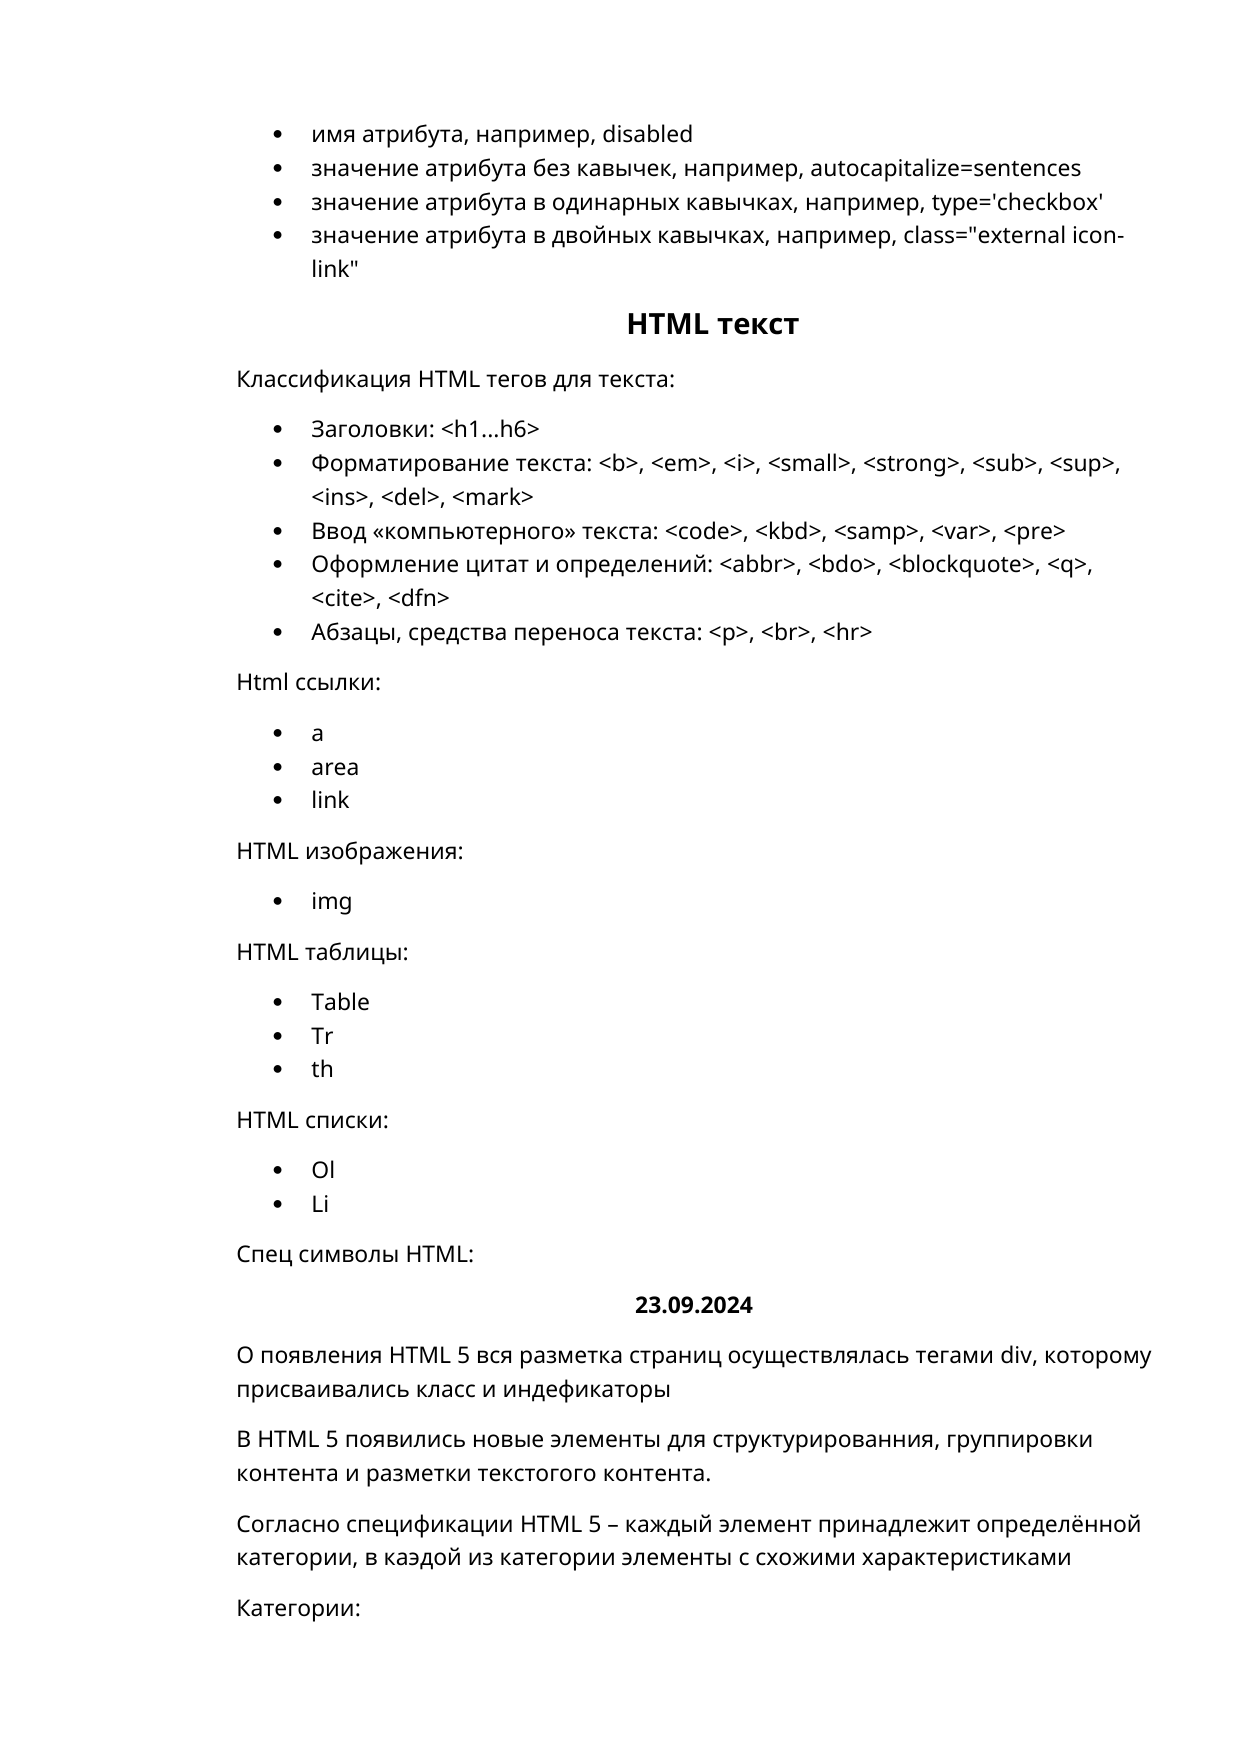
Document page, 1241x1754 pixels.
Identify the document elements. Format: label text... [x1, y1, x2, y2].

text Классификация HTML тегов для текста: [236, 363, 1152, 394]
list значение атрибута в одинарных кавычках, например, type='checkbox' [274, 186, 1152, 217]
list Table [274, 986, 1152, 1017]
text Спец символы HTML: [236, 1238, 1152, 1270]
list area [274, 751, 1152, 782]
list Заголовки: <h1...h6> [274, 413, 1152, 445]
text HTML текст [274, 303, 1152, 343]
list Оформление цитат и определений: <abbr>, <bdo>, <blockquote>, <q>, <cite>, <dfn> [274, 548, 1152, 613]
list значение атрибута без кавычек, например, autocapitalize=sentences [274, 152, 1152, 183]
list Tr [274, 1020, 1152, 1051]
text Согласно спецификации HTML 5 – каждый элемент принадлежит определённой категории, в каэдой из категории элементы с схожими характеристиками [236, 1508, 1152, 1573]
text HTML списки: [236, 1104, 1152, 1135]
list Форматирование текста: <b>, <em>, <i>, <small>, <strong>, <sub>, <sup>, <ins>, <del>, <mark> [274, 447, 1152, 512]
list a [274, 717, 1152, 748]
list link [274, 784, 1152, 816]
text О появления HTML 5 вся разметка страниц осуществлялась тегами div, которому присваивались класс и индефикаторы [236, 1339, 1152, 1404]
list Li [274, 1188, 1152, 1219]
text Html ссылки: [236, 666, 1152, 698]
list значение атрибута в двойных кавычках, например, class="external icon-link" [274, 219, 1152, 284]
list Ввод «компьютерного» текста: <code>, <kbd>, <samp>, <var>, <pre> [274, 515, 1152, 546]
list имя атрибута, например, disabled [274, 118, 1152, 149]
text HTML изображения: [236, 835, 1152, 866]
text В HTML 5 появились новые элементы для структурированния, группировки контента и разметки текстогого контента. [236, 1423, 1152, 1488]
list Ol [274, 1154, 1152, 1186]
text Категории: [236, 1592, 1152, 1623]
text HTML таблицы: [236, 936, 1152, 967]
list Абзацы, средства переноса текста: <p>, <br>, <hr> [274, 616, 1152, 647]
text 23.09.2024 [236, 1289, 1152, 1320]
list th [274, 1053, 1152, 1085]
list img [274, 885, 1152, 916]
